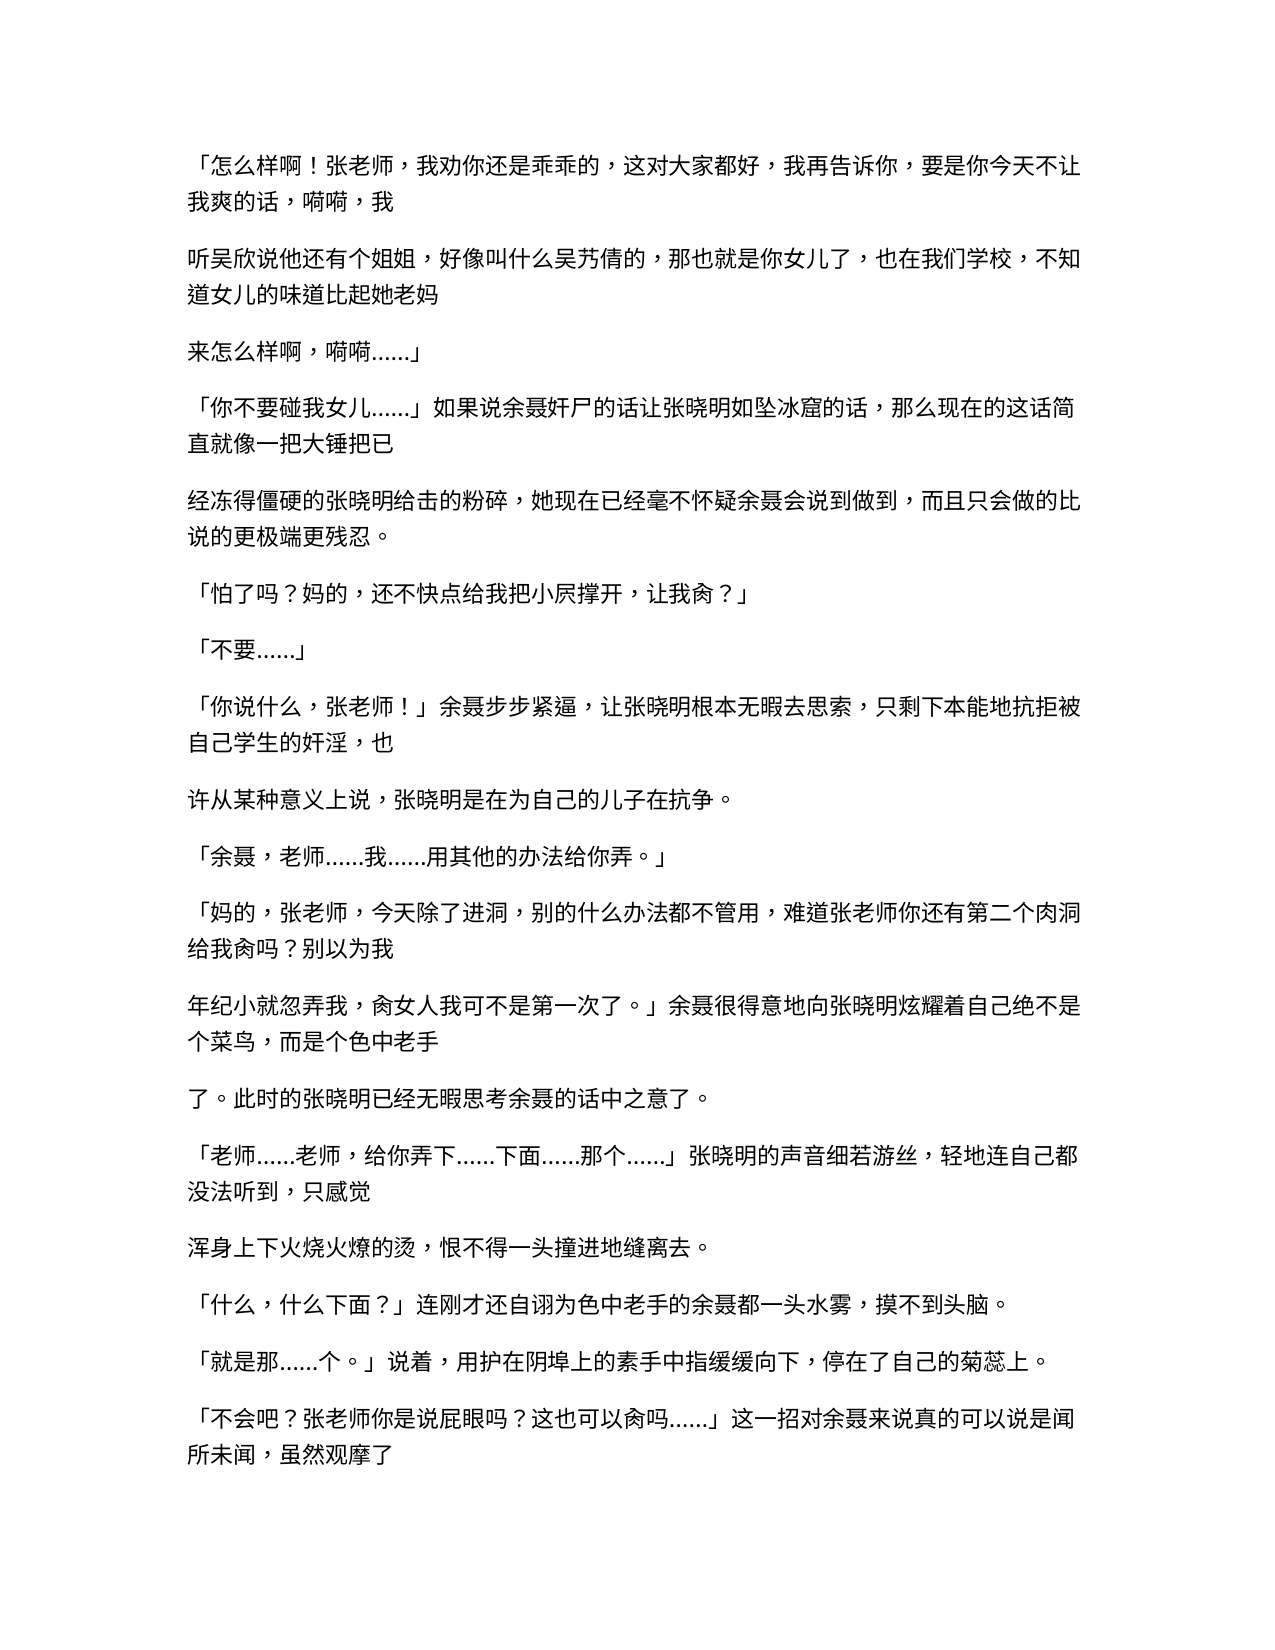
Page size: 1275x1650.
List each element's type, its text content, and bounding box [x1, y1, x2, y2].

text 经冻得僵硬的张晓明给击的粉碎，她现在已经毫不怀疑余聂会说到做到，而且只会做的比说的更极端更残忍。 [187, 485, 1087, 552]
text 许从某种意义上说，张晓明是在为自己的儿子在抗争。 [187, 784, 1087, 815]
text 听吴欣说他还有个姐姐，好像叫什么吴艿倩的，那也就是你女儿了，也在我们学校，不知道女儿的味道比起她老妈 [187, 243, 1087, 310]
text 「余聂，老师……我……用其他的办法给你弄。」 [187, 841, 1087, 872]
text 「不要……」 [187, 634, 1087, 666]
text 浑身上下火烧火燎的烫，恨不得一头撞进地缝离去。 [187, 1232, 1087, 1263]
text 「不会吧？张老师你是说屁眼吗？这也可以肏吗……」这一招对余聂来说真的可以说是闻所未闻，虽然观摩了 [187, 1403, 1087, 1470]
text 「你说什么，张老师！」余聂步步紧逼，让张晓明根本无暇去思索，只剩下本能地抗拒被自己学生的奸淫，也 [187, 691, 1087, 758]
text 「什么，什么下面？」连刚才还自诩为色中老手的余聂都一头水雾，摸不到头脑。 [187, 1289, 1087, 1320]
text 「老师……老师，给你弄下……下面……那个……」张晓明的声音细若游丝，轻地连自己都没法听到，只感觉 [187, 1139, 1087, 1207]
text 「怕了吗？妈的，还不快点给我把小屄撑开，让我肏？」 [187, 578, 1087, 609]
text 「怎么样啊！张老师，我劝你还是乖乖的，这对大家都好，我再告诉你，要是你今天不让我爽的话，嗬嗬，我 [187, 150, 1087, 217]
text 了。此时的张晓明已经无暇思考余聂的话中之意了。 [187, 1083, 1087, 1114]
text 年纪小就忽弄我，肏女人我可不是第一次了。」余聂很得意地向张晓明炫耀着自己绝不是个菜鸟，而是个色中老手 [187, 990, 1087, 1057]
text 「就是那……个。」说着，用护在阴埠上的素手中指缓缓向下，停在了自己的菊蕊上。 [187, 1346, 1087, 1377]
text 来怎么样啊，嗬嗬……」 [187, 335, 1087, 367]
text 「你不要碰我女儿……」如果说余聂奸尸的话让张晓明如坠冰窟的话，那么现在的这话简直就像一把大锤把已 [187, 392, 1087, 459]
text 「妈的，张老师，今天除了进洞，别的什么办法都不管用，难道张老师你还有第二个肉洞给我肏吗？别以为我 [187, 897, 1087, 964]
